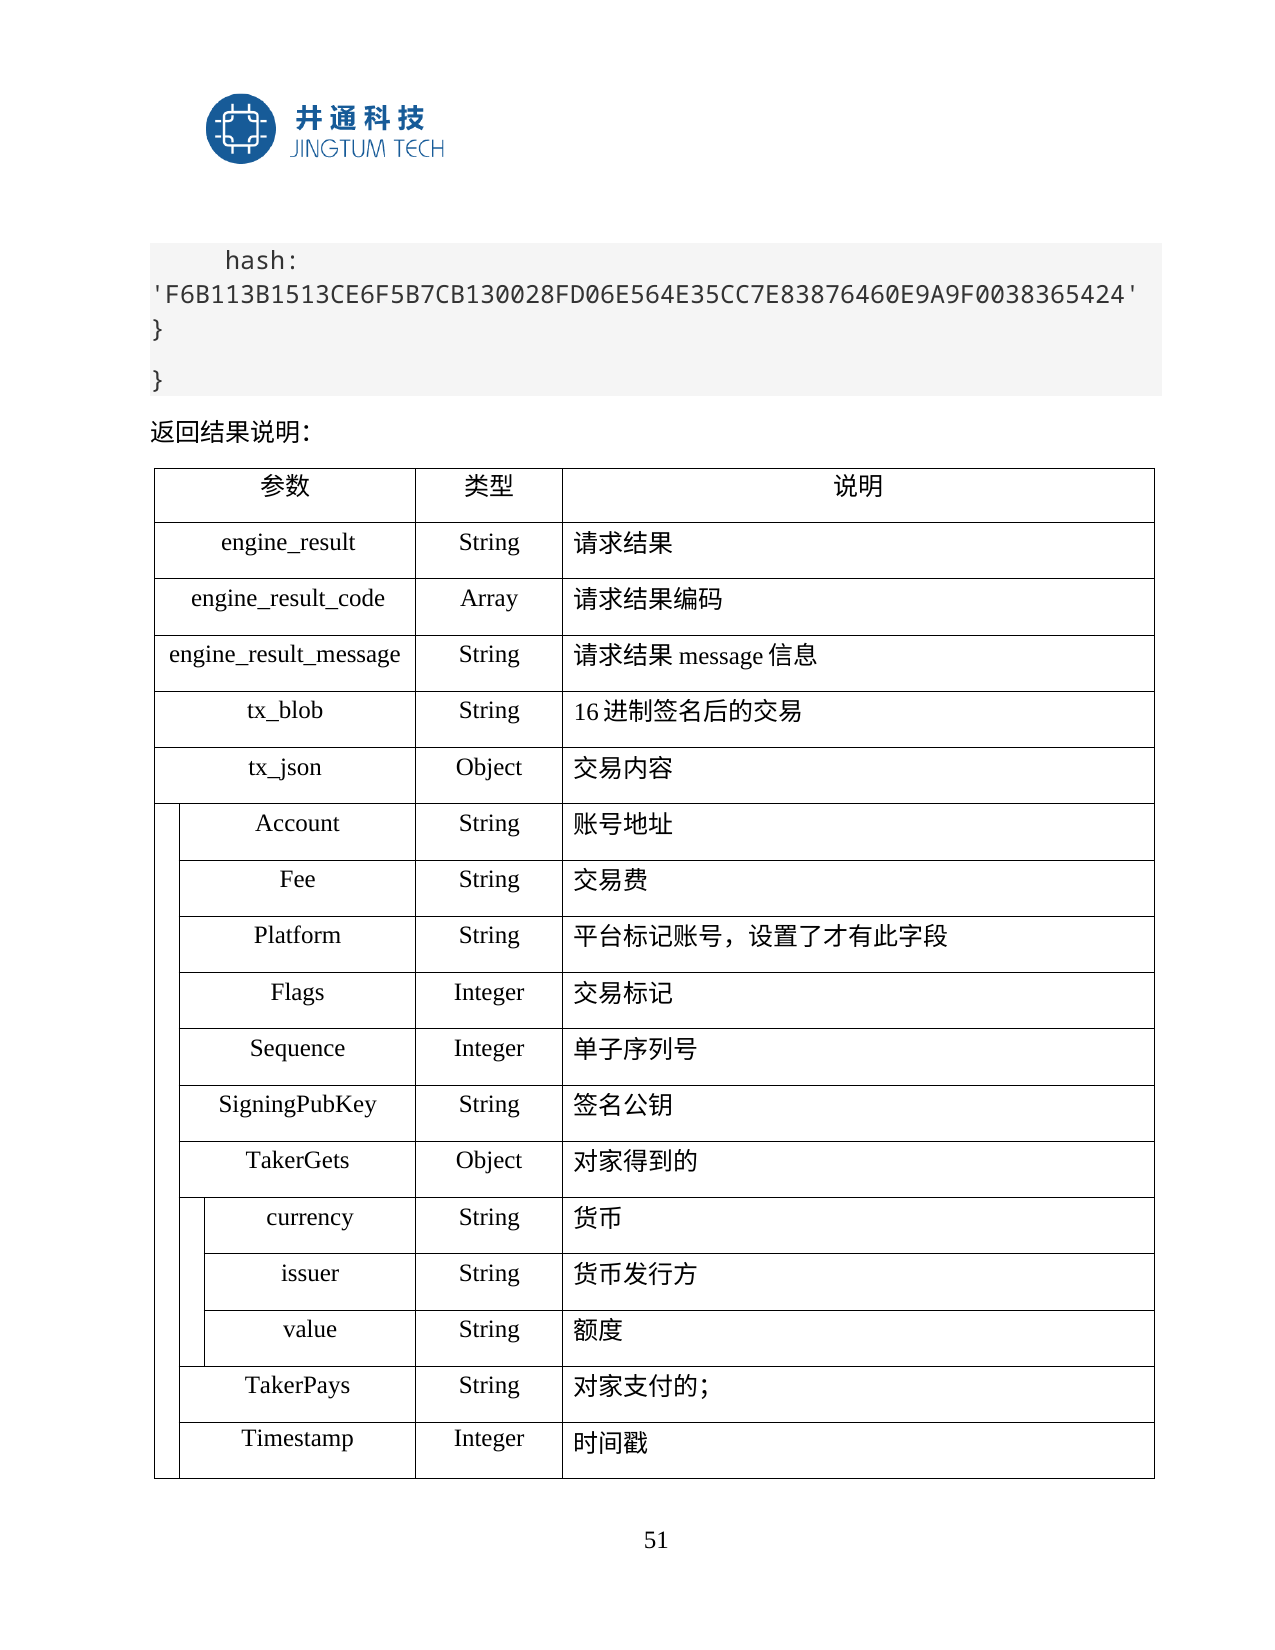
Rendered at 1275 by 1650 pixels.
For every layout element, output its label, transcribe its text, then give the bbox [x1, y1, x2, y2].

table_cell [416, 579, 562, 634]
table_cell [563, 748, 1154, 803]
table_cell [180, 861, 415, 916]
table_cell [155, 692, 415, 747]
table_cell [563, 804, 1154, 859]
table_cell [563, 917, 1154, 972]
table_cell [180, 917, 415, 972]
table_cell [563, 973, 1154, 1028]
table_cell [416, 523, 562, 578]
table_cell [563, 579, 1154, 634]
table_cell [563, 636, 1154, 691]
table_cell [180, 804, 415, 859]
text hash: 'F6B113B1513CE6F5B7CB130028FD06E564E35CC7E83876460E9A9F0038365424' } [150, 243, 1162, 345]
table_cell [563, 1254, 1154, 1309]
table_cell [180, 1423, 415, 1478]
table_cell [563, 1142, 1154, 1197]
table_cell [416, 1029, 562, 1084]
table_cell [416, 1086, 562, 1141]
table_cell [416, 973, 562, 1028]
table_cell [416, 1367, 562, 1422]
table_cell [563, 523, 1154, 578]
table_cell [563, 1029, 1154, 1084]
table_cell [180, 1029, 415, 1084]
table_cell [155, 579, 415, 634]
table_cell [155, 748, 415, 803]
picture [180, 71, 463, 186]
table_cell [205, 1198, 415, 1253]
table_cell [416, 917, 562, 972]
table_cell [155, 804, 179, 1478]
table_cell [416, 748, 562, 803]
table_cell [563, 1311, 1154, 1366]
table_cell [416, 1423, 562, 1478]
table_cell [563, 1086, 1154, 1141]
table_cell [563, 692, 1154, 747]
text 返回结果说明： [150, 412, 1162, 448]
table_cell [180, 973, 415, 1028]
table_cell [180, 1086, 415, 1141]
text } [150, 361, 1162, 396]
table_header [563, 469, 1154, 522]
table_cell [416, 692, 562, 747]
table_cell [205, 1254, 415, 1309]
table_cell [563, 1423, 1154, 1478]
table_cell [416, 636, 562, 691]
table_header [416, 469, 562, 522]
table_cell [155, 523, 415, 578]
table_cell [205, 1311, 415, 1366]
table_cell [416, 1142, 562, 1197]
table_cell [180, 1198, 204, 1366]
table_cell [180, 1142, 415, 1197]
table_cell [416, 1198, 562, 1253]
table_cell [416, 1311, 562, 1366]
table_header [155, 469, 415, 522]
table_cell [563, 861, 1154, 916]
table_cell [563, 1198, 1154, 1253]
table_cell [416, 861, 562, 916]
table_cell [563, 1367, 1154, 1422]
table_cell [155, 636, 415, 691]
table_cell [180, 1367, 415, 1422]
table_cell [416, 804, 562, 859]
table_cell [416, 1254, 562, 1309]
